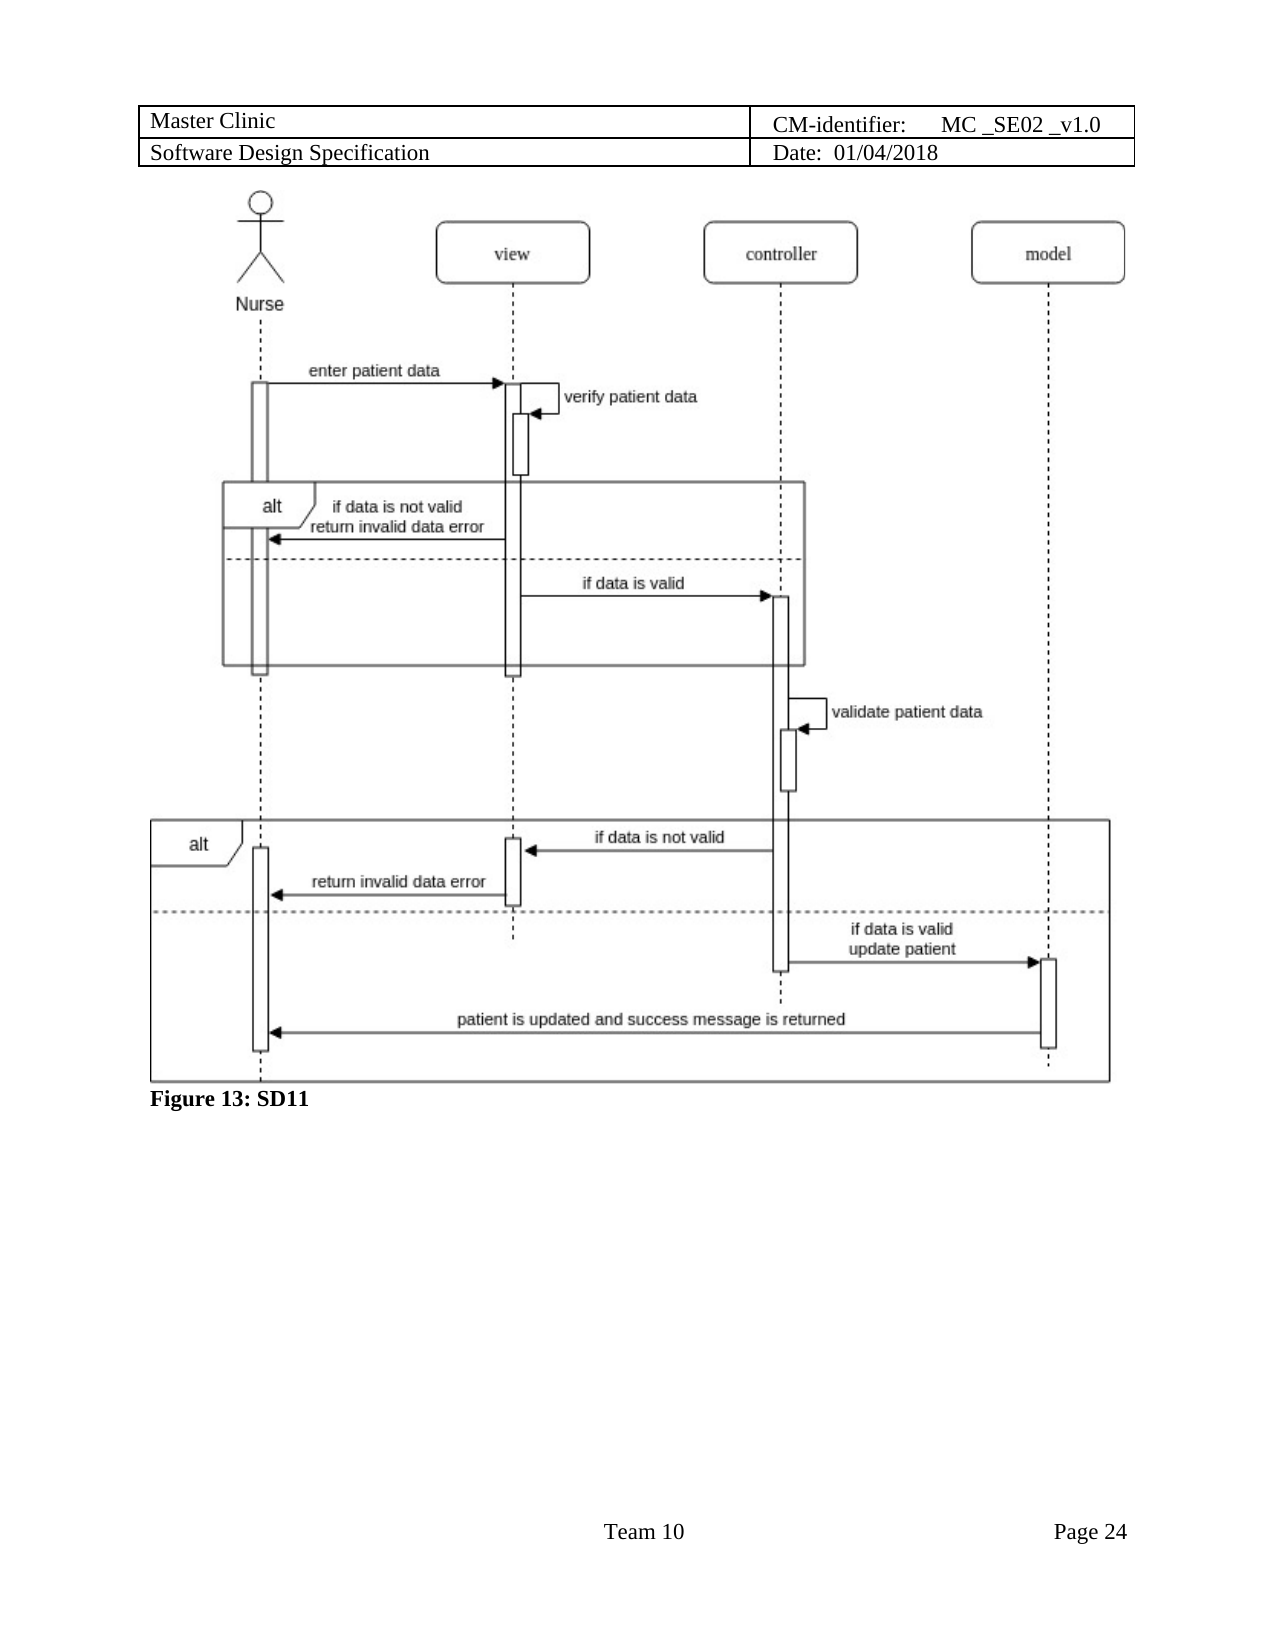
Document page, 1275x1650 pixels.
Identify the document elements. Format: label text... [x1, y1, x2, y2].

text Figure 13: SD11 [150, 1085, 1125, 1111]
picture [150, 190, 1125, 1085]
